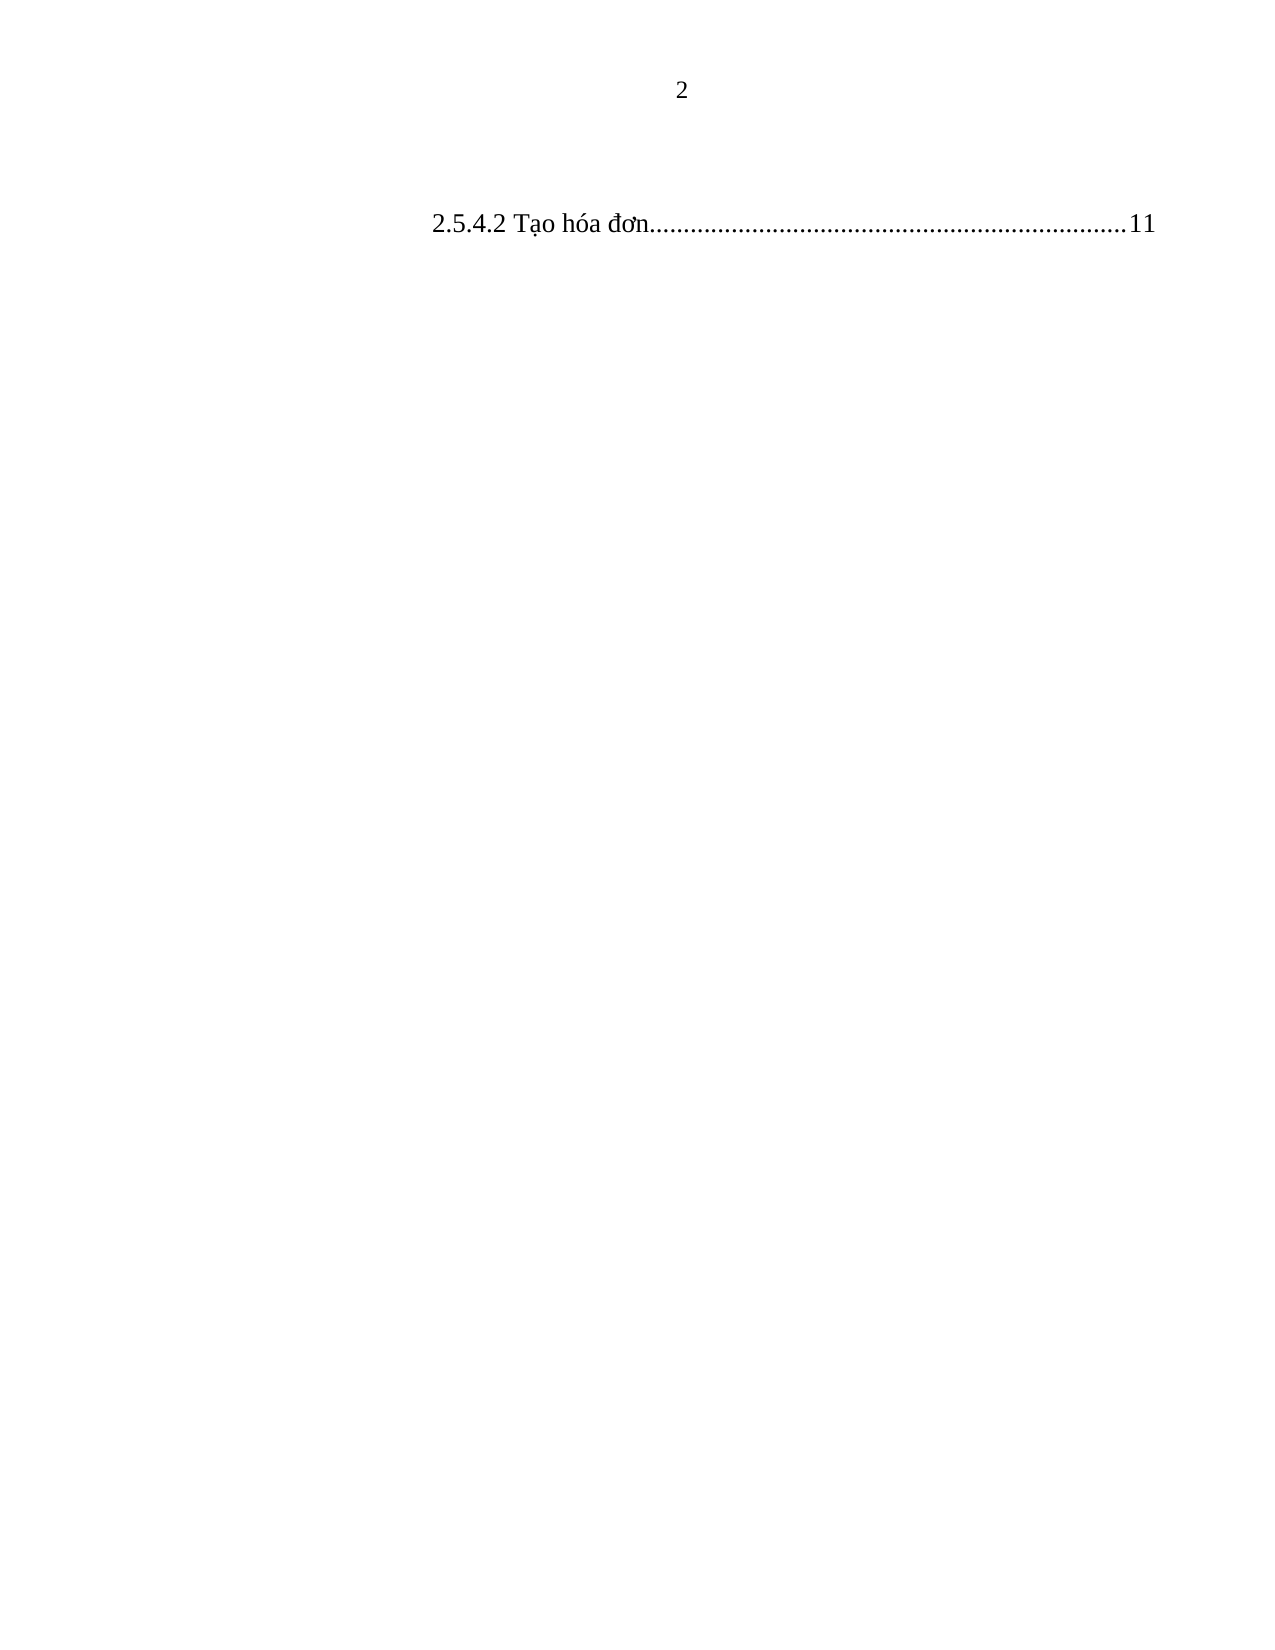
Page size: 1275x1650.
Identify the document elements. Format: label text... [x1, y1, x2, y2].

text 2.5.4.2 Tạo hóa đơn 11 [432, 207, 1157, 238]
